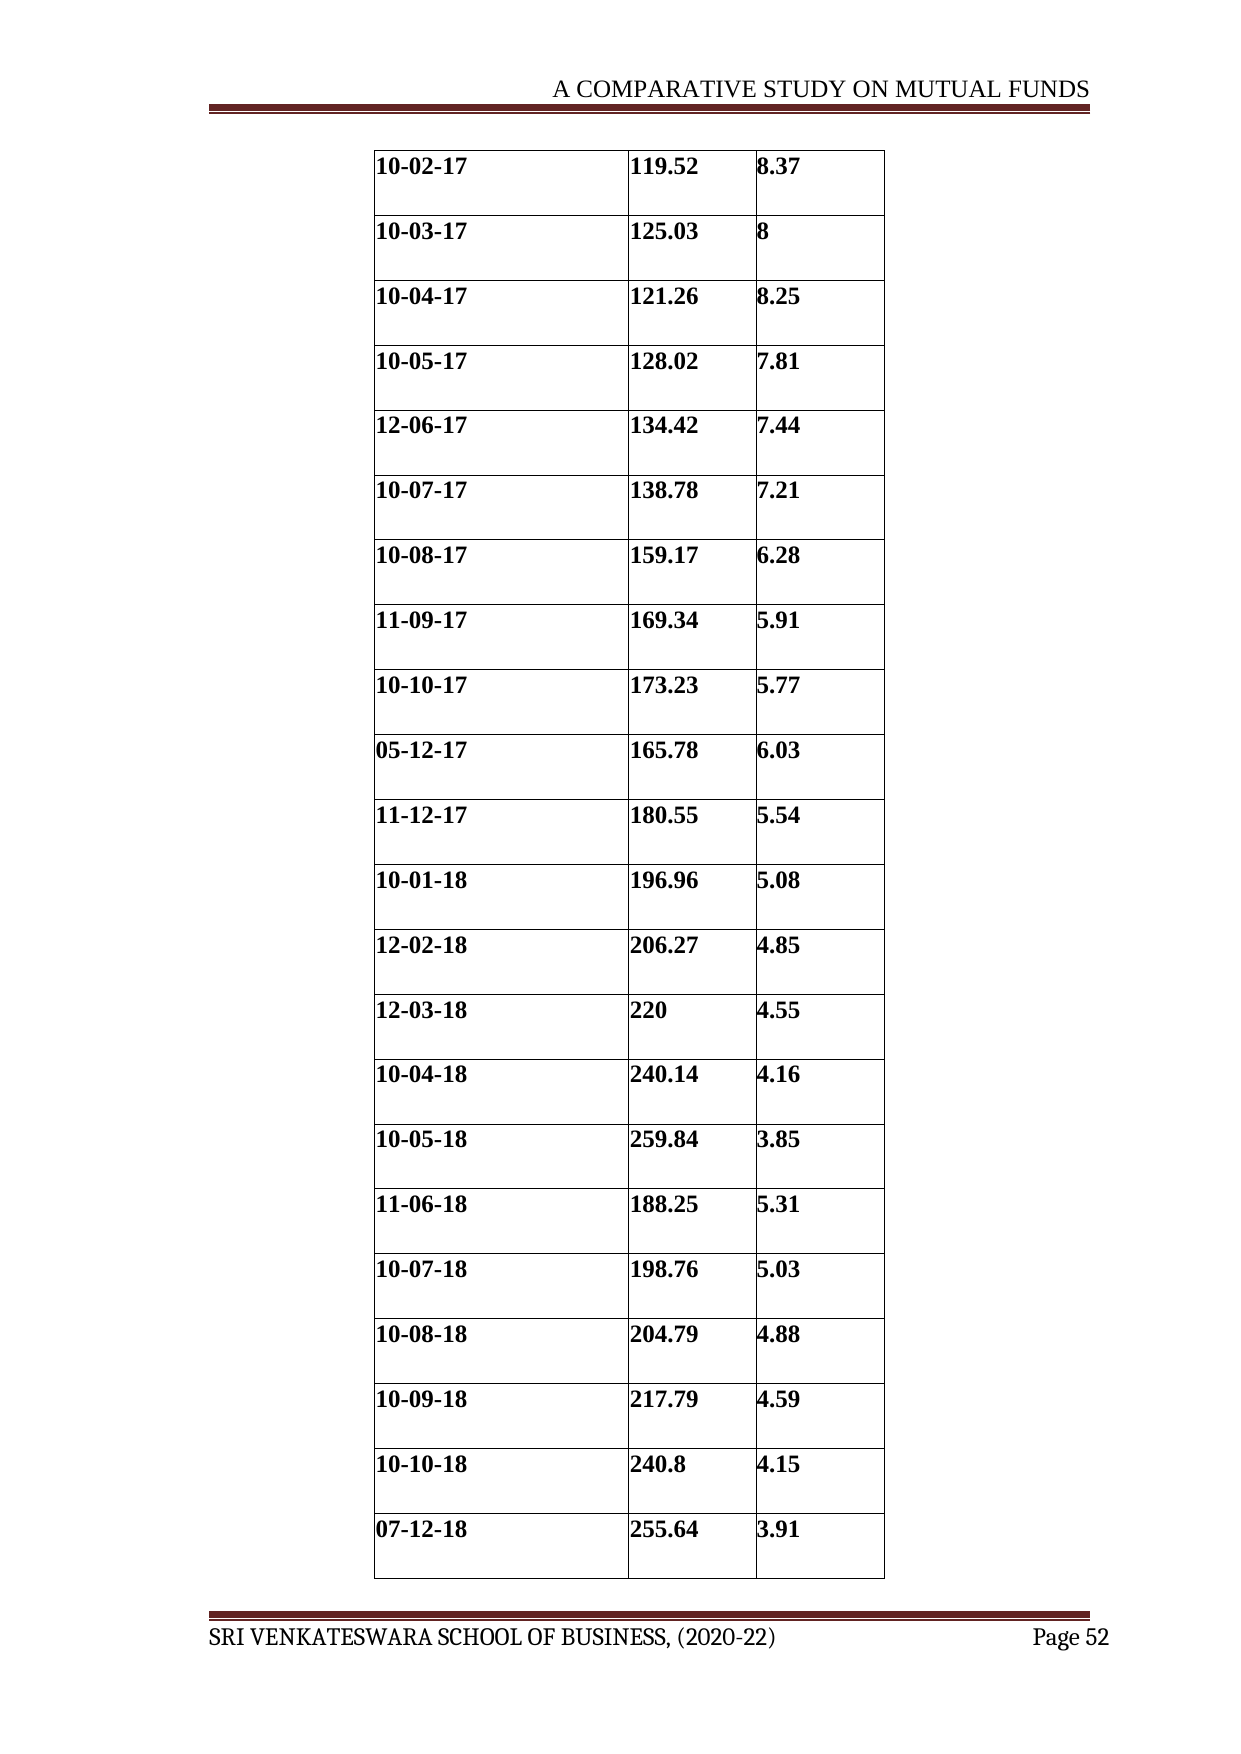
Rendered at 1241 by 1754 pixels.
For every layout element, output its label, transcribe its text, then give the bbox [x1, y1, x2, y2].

table_cell 204.79 [629, 1319, 756, 1383]
table_cell 07-12-18 [375, 1514, 628, 1578]
table_cell 12-03-18 [375, 995, 628, 1058]
table_cell 206.27 [629, 930, 756, 994]
table_cell 173.23 [629, 670, 756, 734]
table_cell 3.85 [757, 1125, 884, 1188]
table_cell 169.34 [629, 605, 756, 669]
table_cell 5.77 [757, 670, 884, 734]
table_cell 10-02-17 [375, 151, 628, 215]
table_cell 4.85 [757, 930, 884, 994]
table_cell 5.31 [757, 1189, 884, 1253]
table_cell 10-10-17 [375, 670, 628, 734]
table_cell 10-08-17 [375, 540, 628, 604]
table_cell 10-01-18 [375, 865, 628, 929]
table_cell 5.03 [757, 1254, 884, 1318]
table_cell 240.8 [629, 1449, 756, 1513]
table_cell 165.78 [629, 735, 756, 799]
table_cell 10-03-17 [375, 216, 628, 280]
table_cell 4.16 [757, 1060, 884, 1123]
table_cell 11-09-17 [375, 605, 628, 669]
table_cell 4.15 [757, 1449, 884, 1513]
table_cell 159.17 [629, 540, 756, 604]
table_cell 10-07-18 [375, 1254, 628, 1318]
table_cell 7.21 [757, 476, 884, 539]
table_cell 10-07-17 [375, 476, 628, 539]
table_cell 5.54 [757, 800, 884, 864]
table_cell 10-05-17 [375, 346, 628, 409]
table_cell 8 [757, 216, 884, 280]
table_cell 217.79 [629, 1384, 756, 1448]
table_cell 6.28 [757, 540, 884, 604]
table_cell 220 [629, 995, 756, 1058]
table_cell 138.78 [629, 476, 756, 539]
table_cell 259.84 [629, 1125, 756, 1188]
table_cell 11-06-18 [375, 1189, 628, 1253]
table_cell 128.02 [629, 346, 756, 409]
table_cell 125.03 [629, 216, 756, 280]
table_cell 3.91 [757, 1514, 884, 1578]
table_cell 180.55 [629, 800, 756, 864]
table_cell 12-02-18 [375, 930, 628, 994]
table_cell 4.59 [757, 1384, 884, 1448]
table_cell 12-06-17 [375, 411, 628, 474]
table_cell 188.25 [629, 1189, 756, 1253]
table_cell 134.42 [629, 411, 756, 474]
table_cell 10-04-18 [375, 1060, 628, 1123]
table_cell 198.76 [629, 1254, 756, 1318]
table_cell 10-09-18 [375, 1384, 628, 1448]
table_cell 240.14 [629, 1060, 756, 1123]
table_cell 10-08-18 [375, 1319, 628, 1383]
table_cell 7.44 [757, 411, 884, 474]
table_cell 5.08 [757, 865, 884, 929]
table_cell 255.64 [629, 1514, 756, 1578]
table_cell 121.26 [629, 281, 756, 345]
table_cell 5.91 [757, 605, 884, 669]
table_cell 10-05-18 [375, 1125, 628, 1188]
table_cell 196.96 [629, 865, 756, 929]
table_cell 6.03 [757, 735, 884, 799]
table_cell 4.55 [757, 995, 884, 1058]
table_cell 10-10-18 [375, 1449, 628, 1513]
table_cell 4.88 [757, 1319, 884, 1383]
table_cell 8.25 [757, 281, 884, 345]
table_cell 8.37 [757, 151, 884, 215]
table_cell 10-04-17 [375, 281, 628, 345]
table_cell 11-12-17 [375, 800, 628, 864]
table_cell 05-12-17 [375, 735, 628, 799]
table_cell 119.52 [629, 151, 756, 215]
table_cell 7.81 [757, 346, 884, 409]
